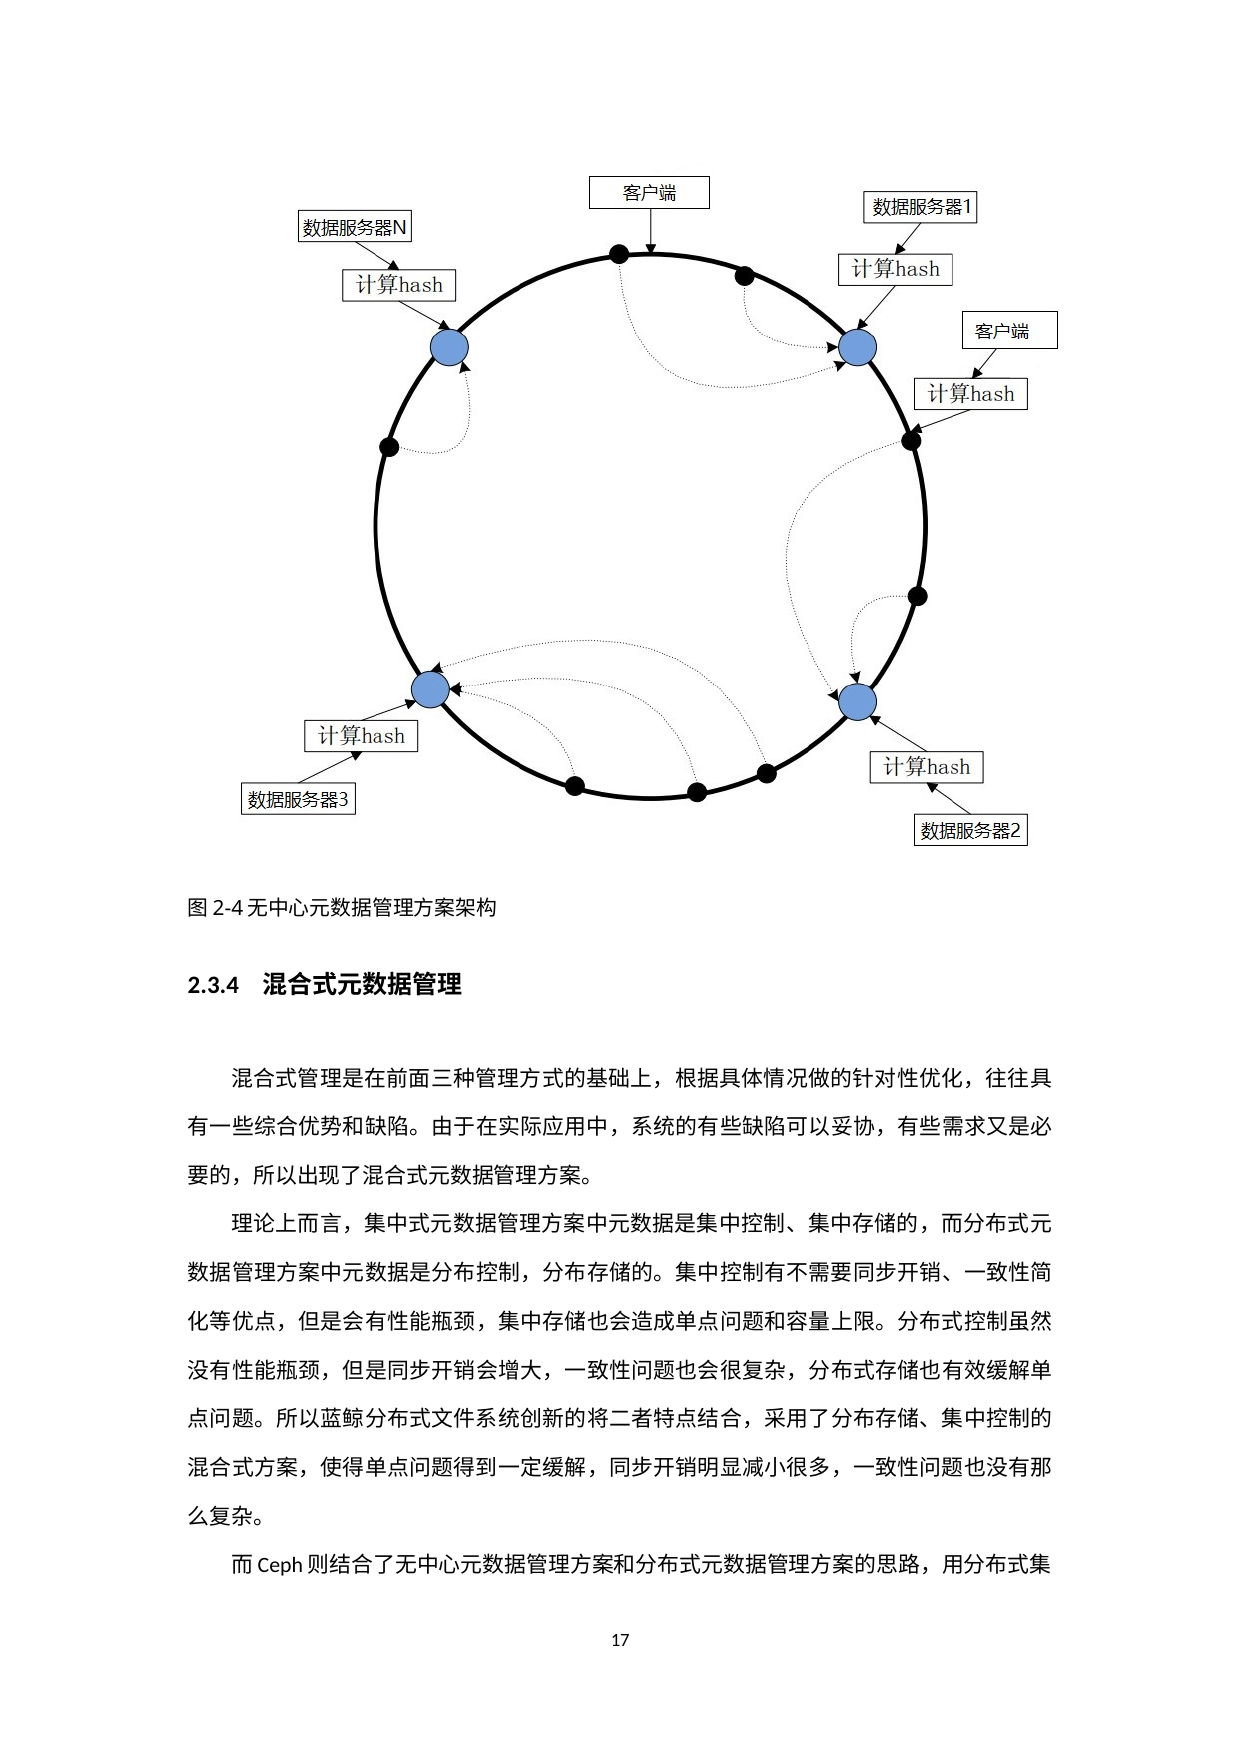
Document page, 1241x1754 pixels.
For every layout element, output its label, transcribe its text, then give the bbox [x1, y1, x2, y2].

picture [231, 162, 1097, 861]
text 理论上而言，集中式元数据管理方案中元数据是集中控制、集中存储的，而分布式元数据管理方案中元数据是分布控制，分布存储的。集中控制有不需要同步开销、一致性简化等优点，但是会有性能瓶颈，集中存储也会造成单点问题和容量上限。分布式控制虽然没有性能瓶颈，但是同步开销会增大，一致性问题也会很复杂，分布式存储也有效缓解单点问题。所以蓝鲸分布式文件系统创新的将二者特点结合，采用了分布存储、集中控制的混合式方案，使得单点问题得到一定缓解，同步开销明显减小很多，一致性问题也没有那么复杂。 [187, 1206, 1053, 1531]
subtitle 混合式元数据管理 [187, 950, 1053, 1015]
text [187, 1547, 1053, 1579]
text 图2-4无中心元数据管理方案架构 [187, 890, 1053, 923]
text 混合式管理是在前面三种管理方式的基础上，根据具体情况做的针对性优化，往往具有一些综合优势和缺陷。由于在实际应用中，系统的有些缺陷可以妥协，有些需求又是必要的，所以出现了混合式元数据管理方案。 [187, 1060, 1053, 1190]
